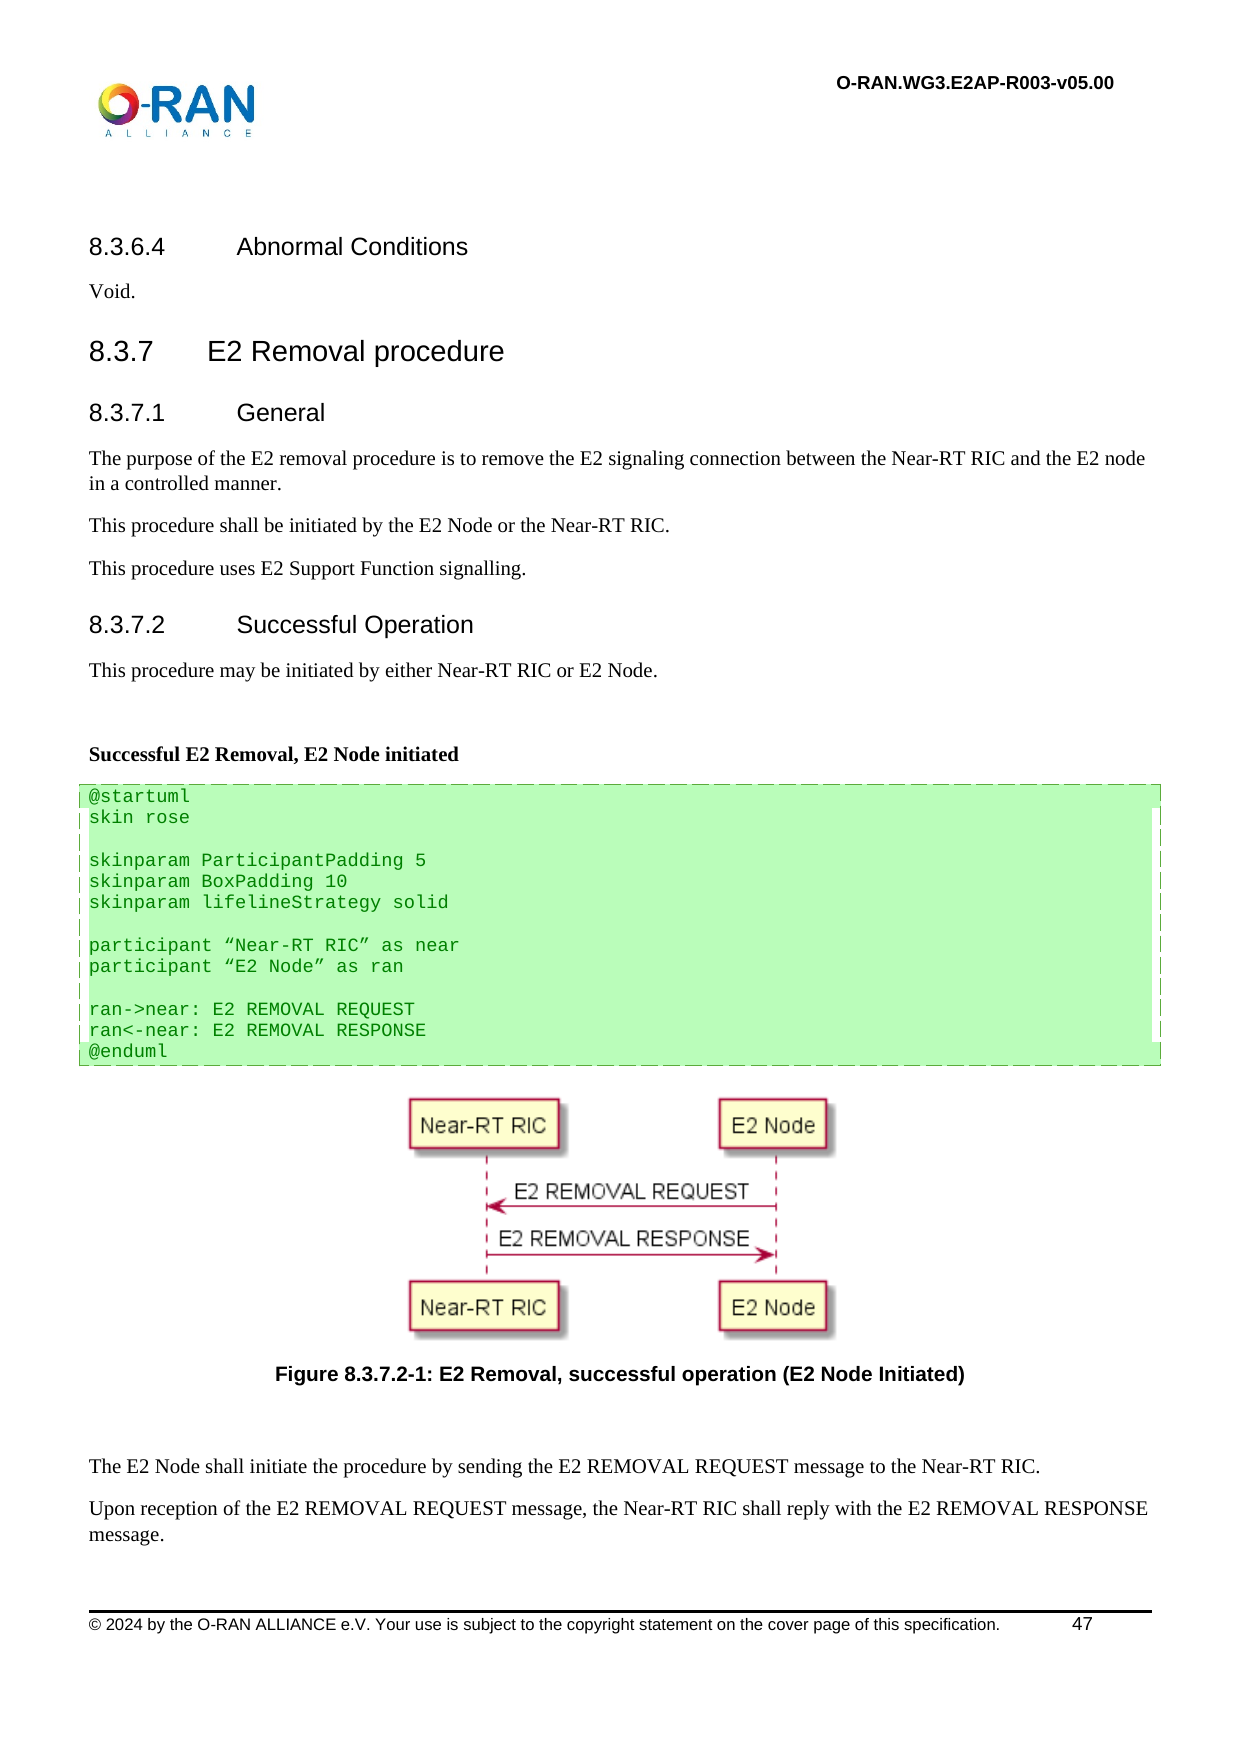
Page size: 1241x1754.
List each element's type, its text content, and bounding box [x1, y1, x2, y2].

text Void. [89, 279, 1152, 303]
text skinparam BoxPadding 10 [89, 872, 1152, 893]
text participant “Near-RT RIC” as near [89, 936, 1152, 957]
text participant “E2 Node” as ran [89, 957, 1152, 978]
text Figure 8.3.7.2-1: E2 Removal, successful operation (E2 Node Initiated) [89, 1362, 1152, 1386]
text skinparam ParticipantPadding 5 [89, 851, 1152, 872]
subtitle 8.3.7.2 Successful Operation [89, 610, 1152, 639]
text This procedure shall be initiated by the E2 Node or the Near-RT RIC. [89, 513, 1152, 537]
subtitle 8.3.7.1 General [89, 398, 1152, 427]
text skinparam lifelineStrategy solid [89, 893, 1152, 914]
text ran->near: E2 REMOVAL REQUEST [89, 999, 1152, 1021]
text The E2 Node shall initiate the procedure by sending the E2 REMOVAL REQUEST message to the Near-RT RIC. [89, 1454, 1152, 1478]
text This procedure may be initiated by either Near-RT RIC or E2 Node. [89, 658, 1152, 682]
subtitle 8.3.6.4 Abnormal Conditions [89, 232, 1152, 260]
text Upon reception of the E2 REMOVAL REQUEST message, the Near-RT RIC shall reply with the E2 REMOVAL RESPONSE message. [89, 1496, 1152, 1546]
text Successful E2 Removal, E2 Node initiated [89, 742, 1152, 766]
text This procedure uses E2 Support Function signalling. [89, 556, 1152, 579]
text The purpose of the E2 removal procedure is to remove the E2 signaling connection between the Near-RT RIC and the E2 node in a controlled manner. [89, 446, 1152, 495]
text ran<-near: E2 REMOVAL RESPONSE [89, 1021, 1152, 1039]
text @enduml [79, 1039, 1161, 1066]
picture [88, 70, 268, 148]
subtitle 8.3.7 E2 Removal procedure [89, 334, 1152, 367]
text @startuml [79, 784, 1161, 808]
picture [394, 1091, 846, 1350]
text skin rose [89, 808, 1152, 829]
